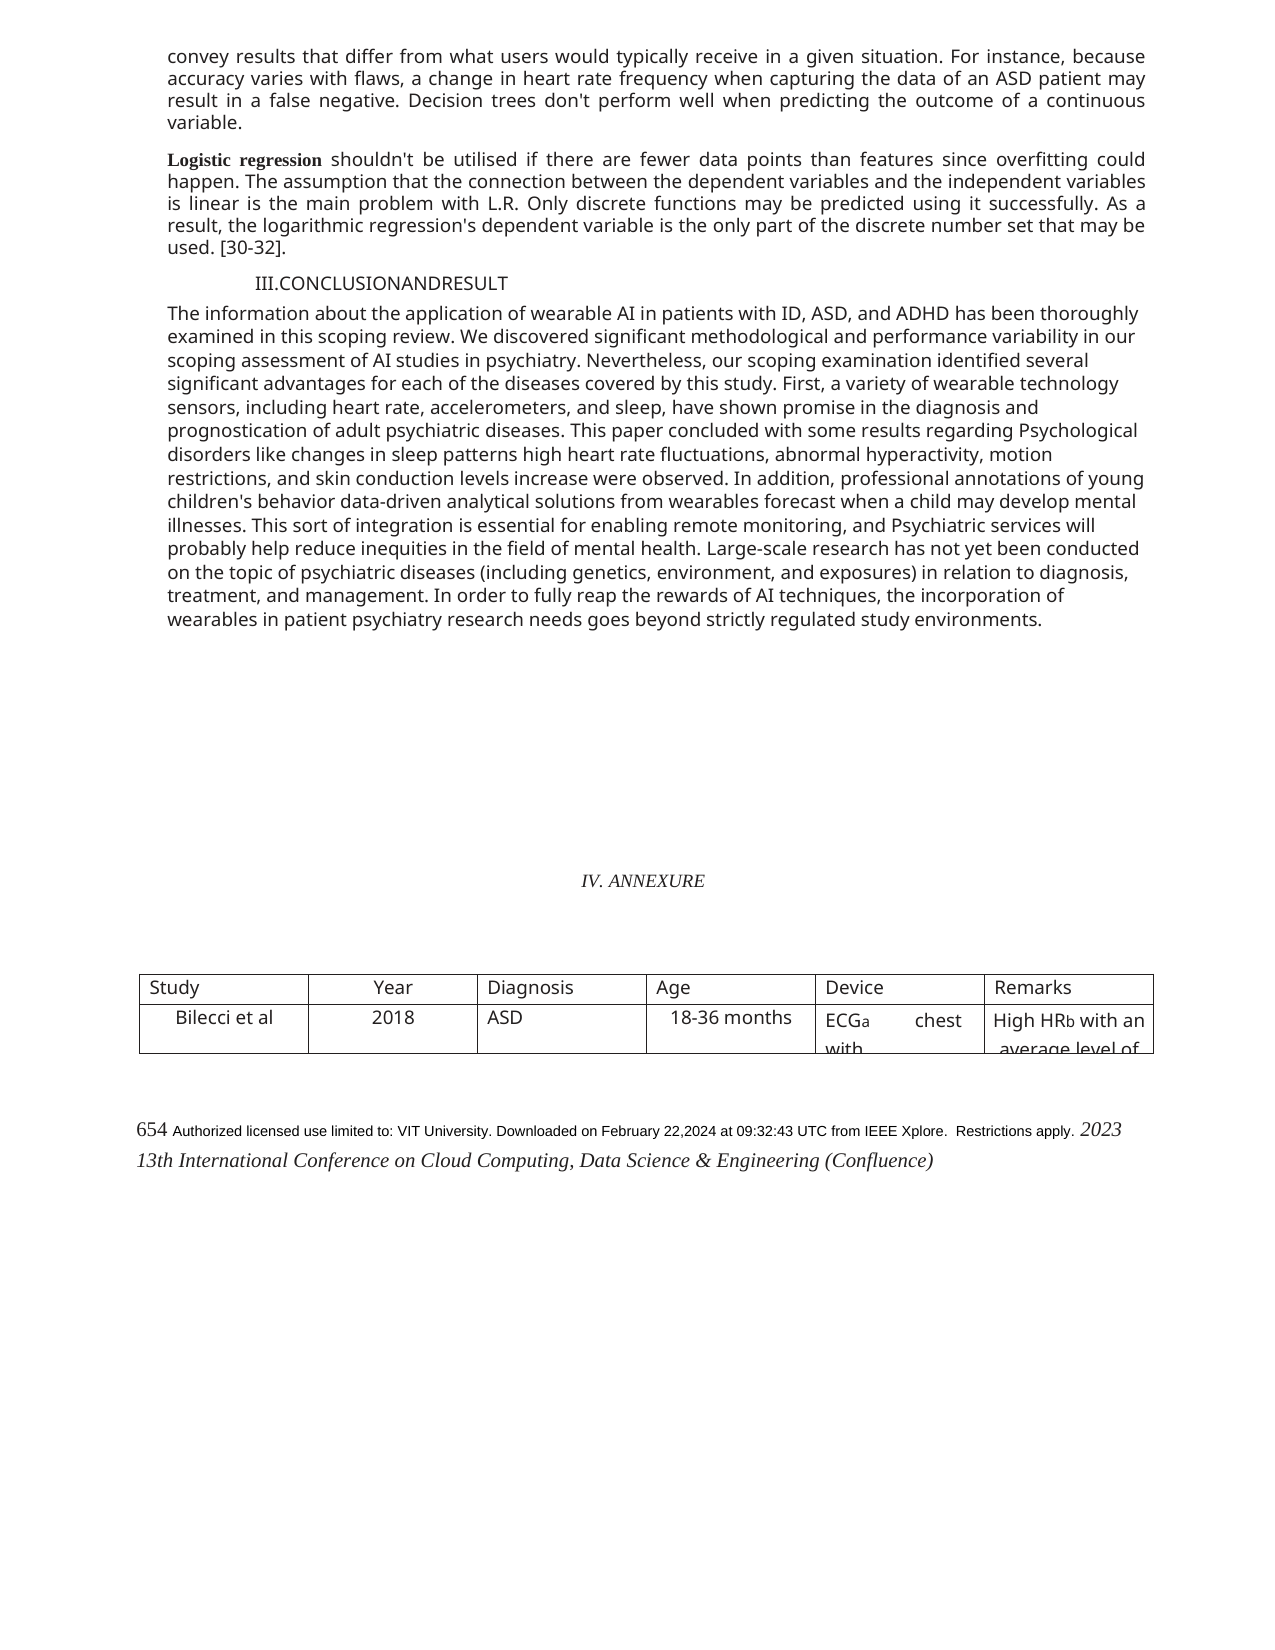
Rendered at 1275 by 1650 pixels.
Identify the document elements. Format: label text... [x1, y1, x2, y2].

text Logistic regression shouldn't be utilised if there are fewer data points than features since overfitting could happen. The assumption that the connection between the dependent variables and the independent variables is linear is the main problem with L.R. Only discrete functions may be predicted using it successfully. As a result, the logarithmic regression's dependent variable is the only part of the discrete number set that may be used. [30-32]. [167, 149, 1147, 258]
table_cell [816, 1005, 984, 1052]
text convey results that differ from what users would typically receive in a given situation. For instance, because accuracy varies with flaws, a change in heart rate frequency when capturing the data of an ASD patient may result in a false negative. Decision trees don't perform well when predicting the outcome of a continuous variable. [167, 46, 1147, 133]
table_header Age [647, 975, 815, 1003]
text III.CONCLUSIONANDRESULT [255, 271, 1150, 296]
table_header Device [816, 975, 984, 1003]
table_cell ASD [478, 1005, 646, 1052]
table_header Diagnosis [478, 975, 646, 1003]
table_cell 18-36 months [647, 1005, 815, 1052]
table_header Remarks [985, 975, 1153, 1003]
text The information about the application of wearable AI in patients with ID, ASD, and ADHD has been thoroughly examined in this scoping review. We discovered significant methodological and performance variability in our scoping assessment of AI studies in psychiatry. Nevertheless, our scoping examination identified several significant advantages for each of the diseases covered by this study. First, a variety of wearable technology sensors, including heart rate, accelerometers, and sleep, have shown promise in the diagnosis and prognostication of adult psychiatric diseases. This paper concluded with some results regarding Psychological disorders like changes in sleep patterns high heart rate fluctuations, abnormal hyperactivity, motion restrictions, and skin conduction levels increase were observed. In addition, professional annotations of young children's behavior data-driven analytical solutions from wearables forecast when a child may develop mental illnesses. This sort of integration is essential for enabling remote monitoring, and Psychiatric services will probably help reduce inequities in the field of mental health. Large-scale research has not yet been conducted on the topic of psychiatric diseases (including genetics, environment, and exposures) in relation to diagnosis, treatment, and management. In order to fully reap the rewards of AI techniques, the incorporation of wearables in patient psychiatry research needs goes beyond strictly regulated study environments. [167, 301, 1150, 631]
text IV. ANNEXURE [136, 867, 1150, 892]
table_cell Bilecci et al [140, 1005, 308, 1052]
table_header Year [309, 975, 477, 1003]
text 654 Authorized licensed use limited to: VIT University. Downloaded on February 22,2024 at 09:32:43 UTC from IEEE Xplore. Restrictions apply. 2023 13th International Conference on Cloud Computing, Data Science & Engineering (Confluence) [136, 1112, 1150, 1173]
table_header Study [140, 975, 308, 1003]
table_cell 2018 [309, 1005, 477, 1052]
table_cell High HRb with an average level of 125 [985, 1005, 1153, 1052]
